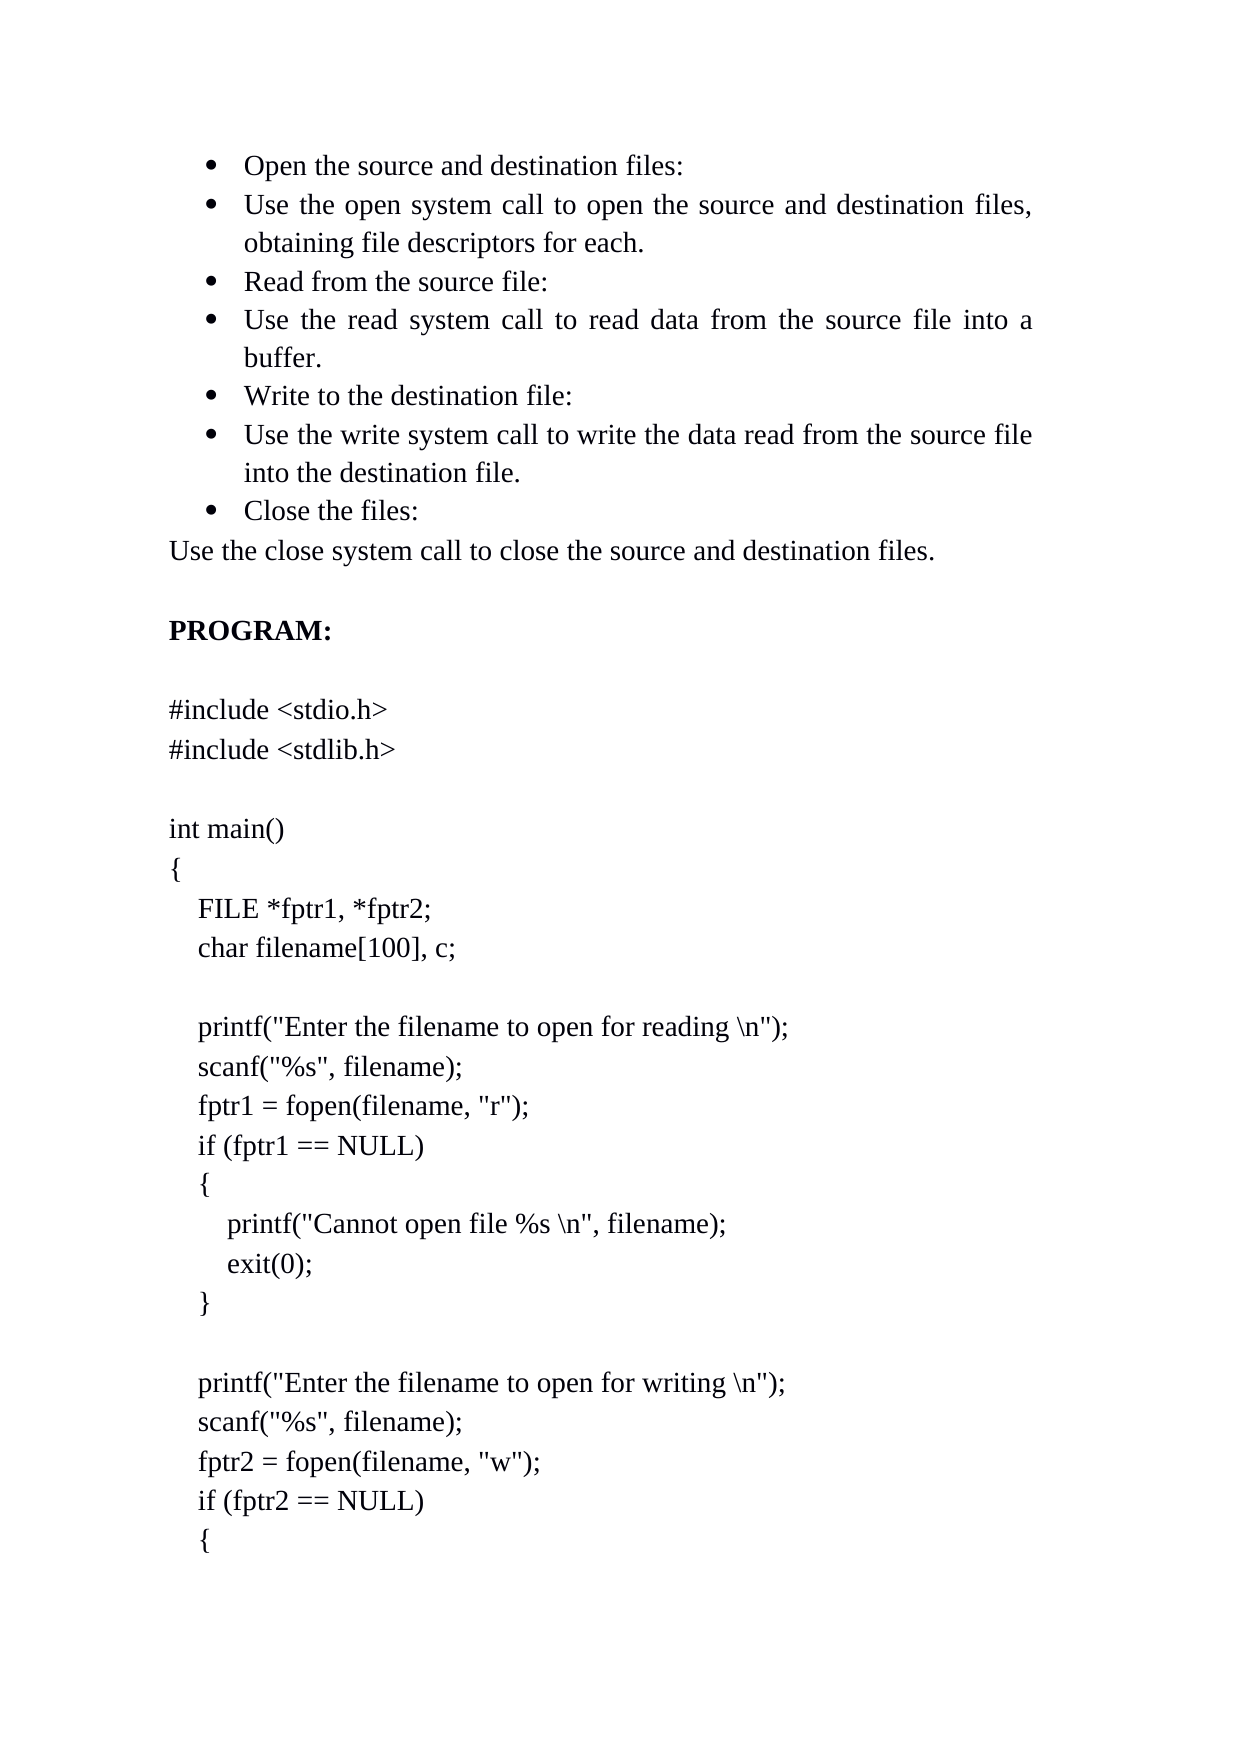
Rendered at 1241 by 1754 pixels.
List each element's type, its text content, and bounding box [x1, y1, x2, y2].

text { [198, 1523, 1176, 1556]
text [227, 1207, 728, 1279]
list Use the open system call to open the source and destination files, obtaining file descriptors for each. [206, 187, 1036, 258]
text fptr1 = fopen(filename, "r"); if (fptr1 == NULL) [198, 1088, 531, 1161]
text printf("Enter the filename to open for writing \n"); scanf("%s", filename); [198, 1365, 788, 1438]
text { [198, 1167, 1176, 1201]
text Use the close system call to close the source and destination files. [169, 533, 1176, 567]
text { [169, 851, 1176, 884]
text int main() [169, 811, 1176, 844]
list Use the write system call to write the data read from the source file into the destination file. [206, 417, 1036, 488]
list Close the files: [206, 493, 1176, 527]
list Open the source and destination files: [206, 148, 1176, 182]
text FILE *fptr1, *fptr2; char filename[100], c; [198, 891, 457, 964]
list Read from the source file: [206, 264, 1176, 297]
text printf("Enter the filename to open for reading \n"); scanf("%s", filename); [198, 1009, 791, 1082]
text } [198, 1286, 1176, 1319]
list Write to the destination file: [206, 378, 1176, 412]
list Use the read system call to read data from the source file into a buffer. [206, 302, 1036, 373]
text #include <stdio.h> #include <stdlib.h> [169, 692, 397, 766]
text fptr2 = fopen(filename, "w"); if (fptr2 == NULL) [198, 1444, 543, 1517]
subtitle PROGRAM: [169, 613, 1176, 646]
